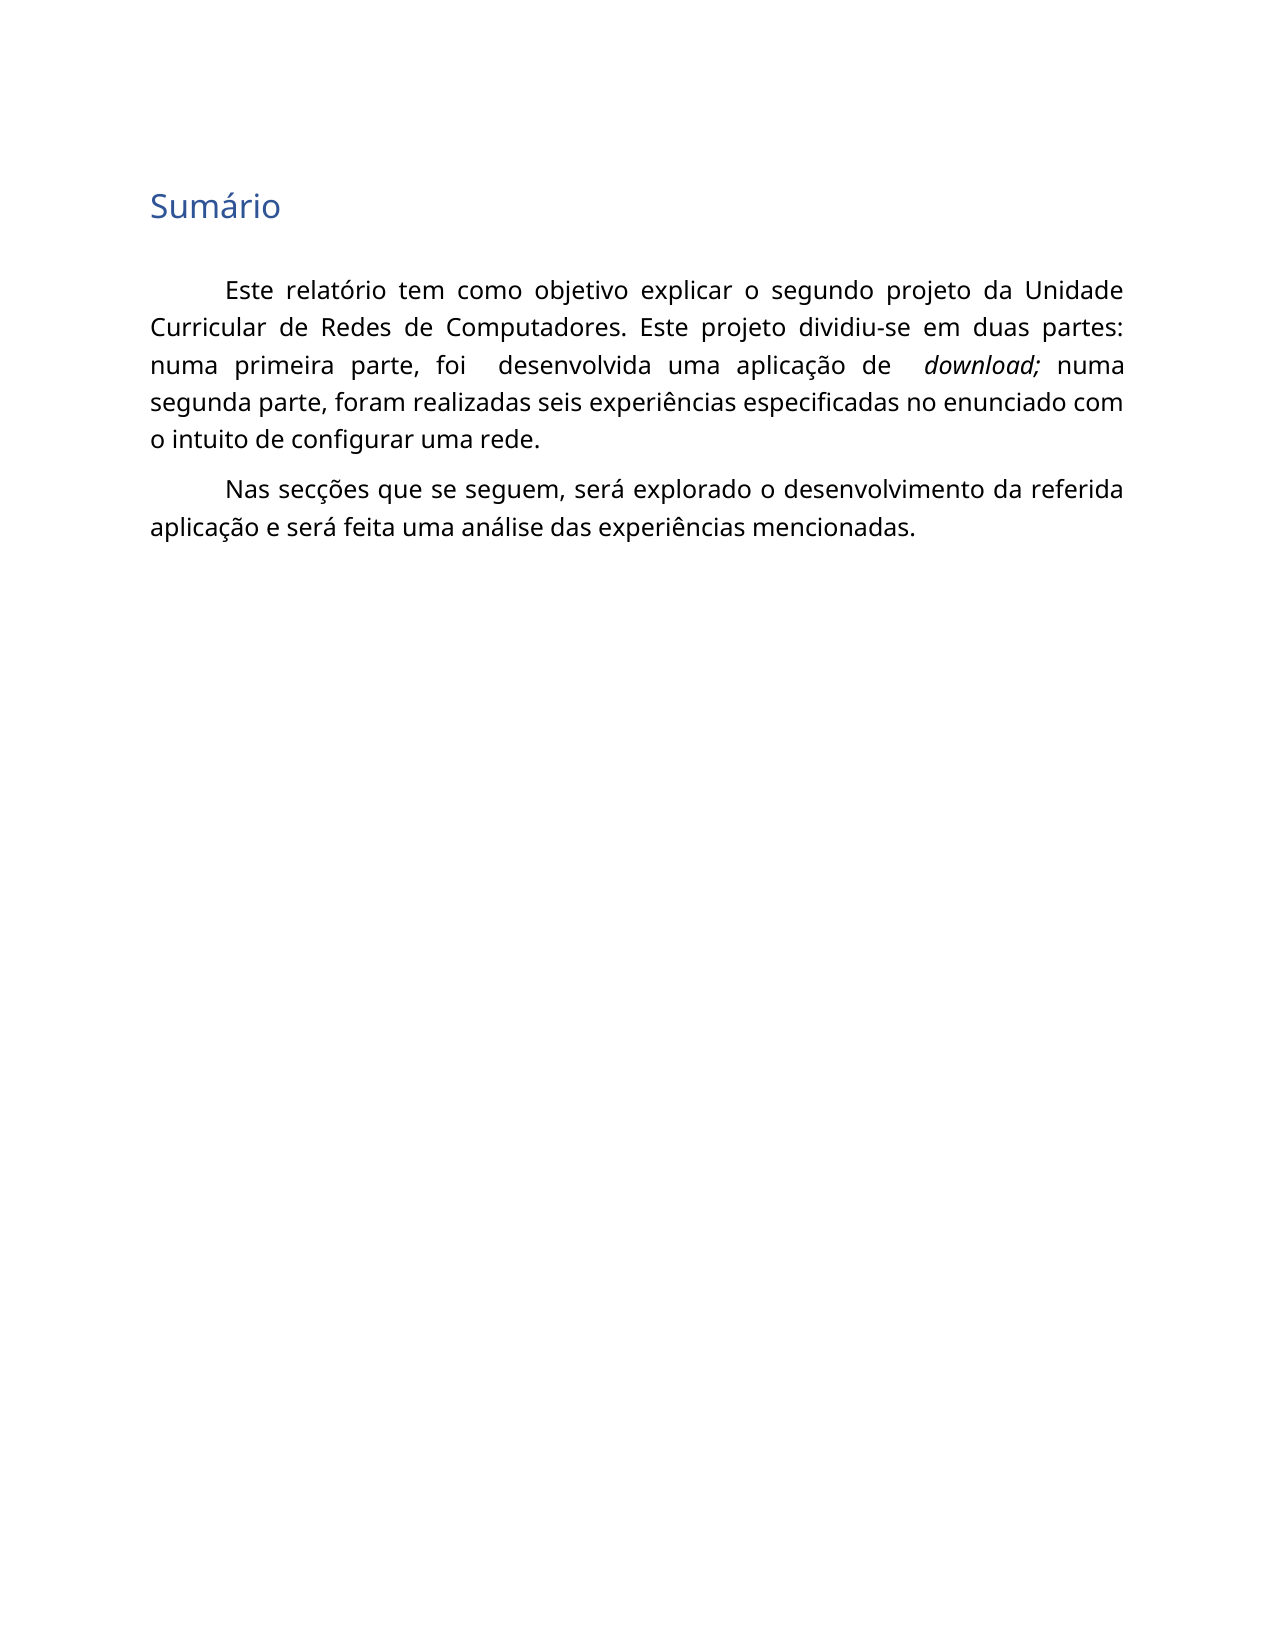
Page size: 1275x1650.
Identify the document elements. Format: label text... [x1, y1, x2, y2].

subtitle Sumário [150, 183, 1125, 229]
text Nas secções que se seguem, será explorado o desenvolvimento da referida aplicação e será feita uma análise das experiências mencionadas. [150, 472, 1125, 543]
text Este relatório tem como objetivo explicar o segundo projeto da Unidade Curricular de Redes de Computadores. Este projeto dividiu-se em duas partes: numa primeira parte, foi desenvolvida uma aplicação de download; numa segunda parte, foram realizadas seis experiências especificadas no enunciado com o intuito de configurar uma rede. [150, 272, 1125, 456]
